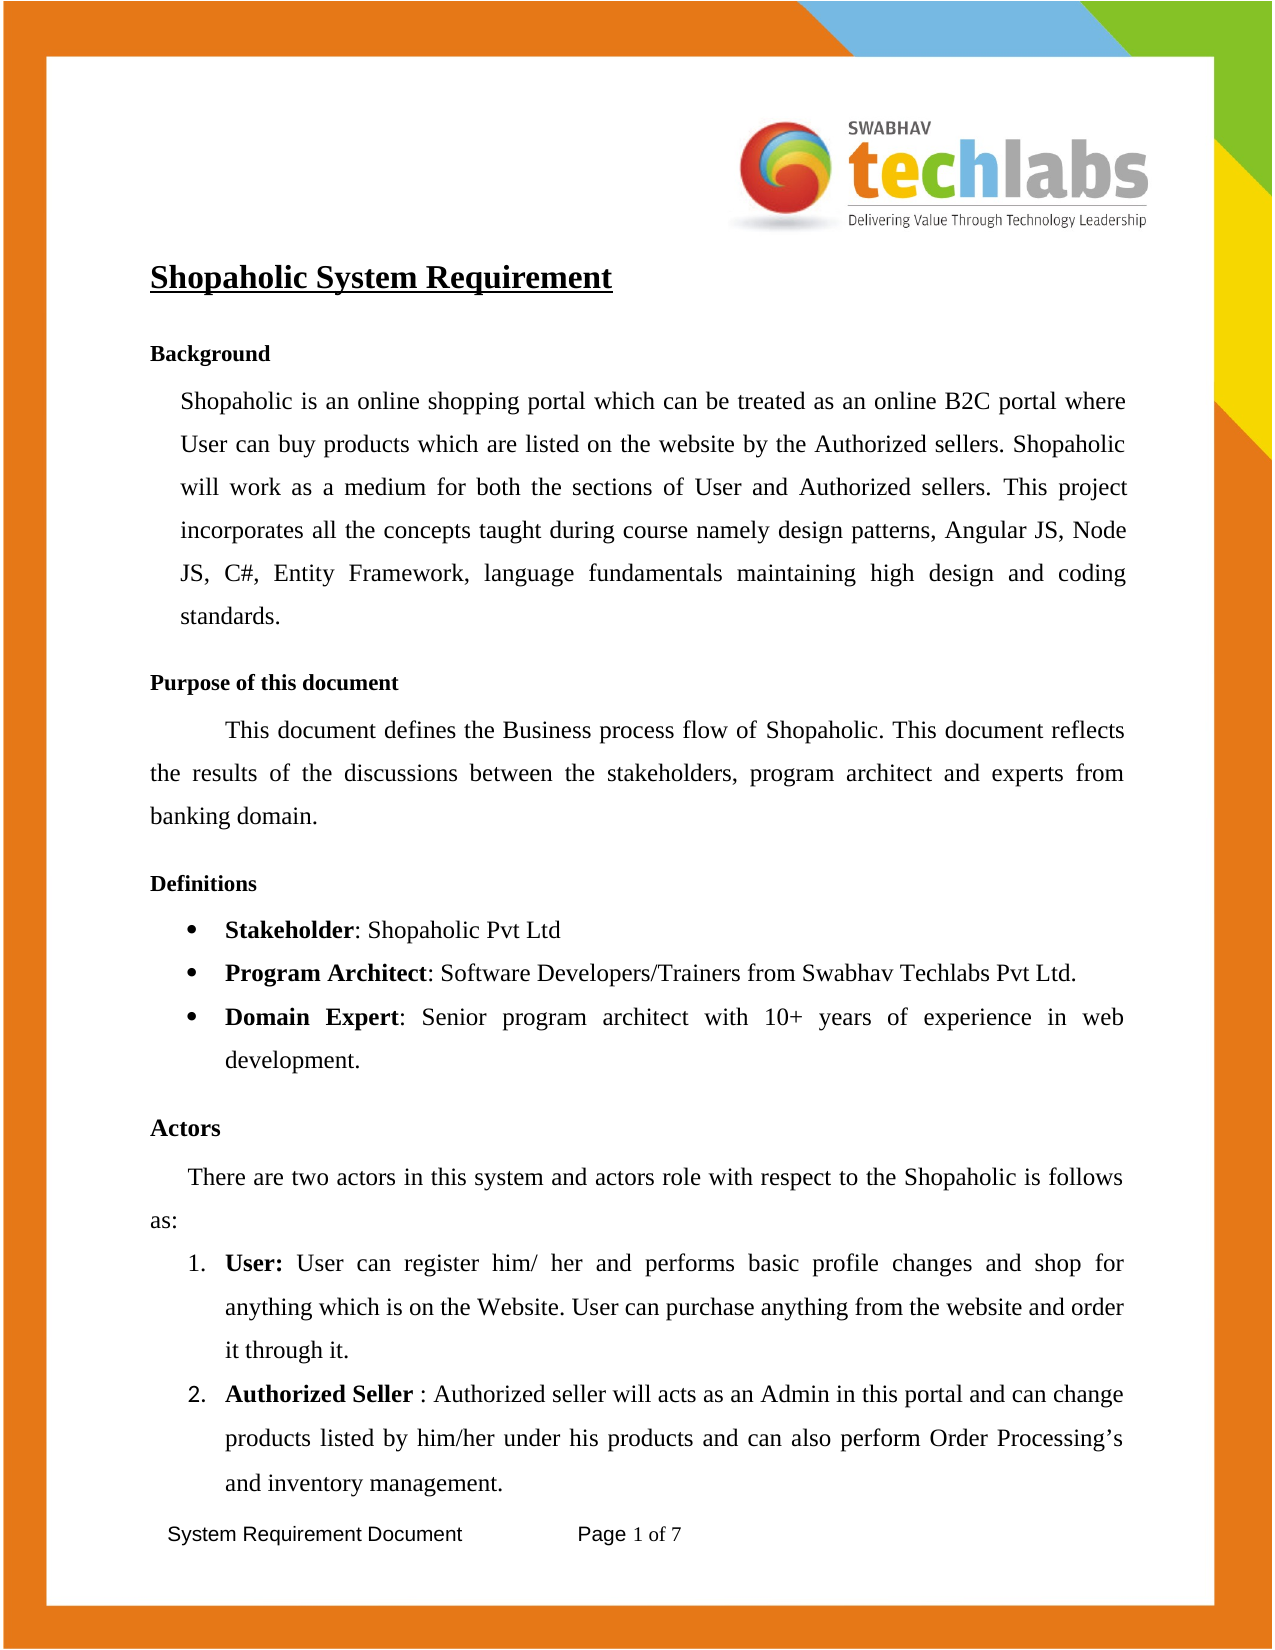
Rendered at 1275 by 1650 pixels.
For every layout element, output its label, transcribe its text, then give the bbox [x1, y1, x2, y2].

subtitle Definitions [150, 869, 1125, 896]
subtitle Purpose of this document [150, 669, 1125, 696]
list User: User can register him/ her and performs basic profile changes and shop for anything which is on the Website. User can purchase anything from the website and order it through it. [187, 1248, 1125, 1363]
subtitle Background [150, 340, 1125, 366]
list Stakeholder: Shopaholic Pvt Ltd [187, 915, 1125, 944]
text There are two actors in this system and actors role with respect to the Shopaholic is follows as: [150, 1162, 1125, 1234]
subtitle Shopaholic System Requirement [150, 257, 1125, 296]
text This document defines the Business process flow of Shopaholic. This document reflects the results of the discussions between the stakeholders, program architect and experts from banking domain. [150, 715, 1125, 830]
picture [3, 1, 1272, 1649]
text Shopaholic is an online shopping portal which can be treated as an online B2C portal where User can buy products which are listed on the website by the Authorized sellers. Shopaholic will work as a medium for both the sections of User and Authorized sellers. This project incorporates all the concepts taught during course namely design patterns, Angular JS, Node JS, C#, Entity Framework, language fundamentals maintaining high design and coding standards. [180, 386, 1127, 630]
subtitle Actors [150, 1113, 1125, 1142]
list Domain Expert: Senior program architect with 10+ years of experience in web development. [187, 1002, 1125, 1073]
list Program Architect: Software Developers/Trainers from Swabhav Techlabs Pvt Ltd. [187, 958, 1125, 987]
